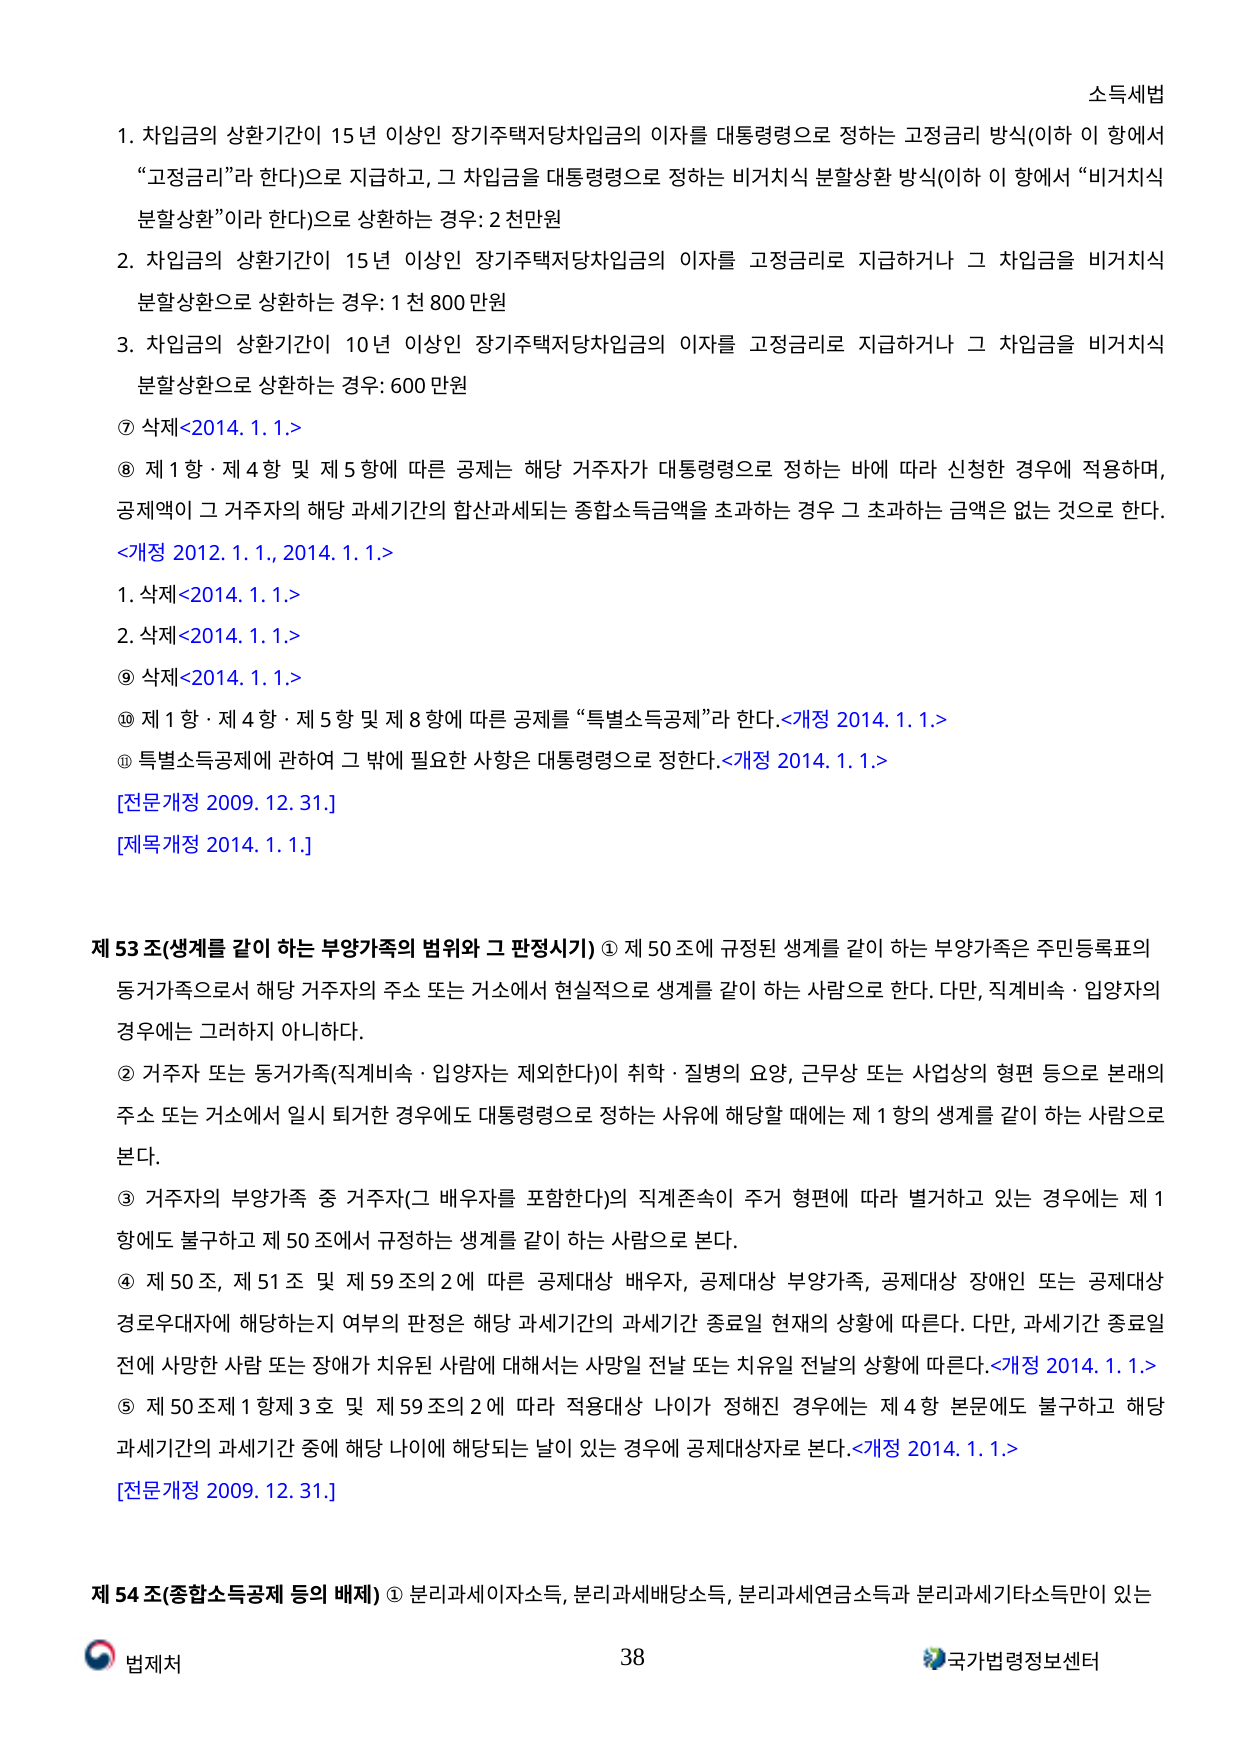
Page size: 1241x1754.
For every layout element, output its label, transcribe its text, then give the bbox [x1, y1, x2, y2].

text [92, 1567, 1165, 1608]
text ⑨ 삭제<2014. 1. 1.> [117, 650, 1165, 692]
picture [892, 1637, 948, 1670]
text ② 거주자 또는 동거가족(직계비속ㆍ입양자는 제외한다)이 취학ㆍ질병의 요양, 근무상 또는 사업상의 형편 등으로 본래의 주소 또는 거소에서 일시 퇴거한 경우에도 대통령령으로 정하는 사유에 해당할 때에는 제1항의 생계를 같이 하는 사람으로 본다. [117, 1046, 1165, 1171]
text 1. 차입금의 상환기간이 15년 이상인 장기주택저당차입금의 이자를 대통령령으로 정하는 고정금리 방식(이하 이 항에서 “고정금리”라 한다)으로 지급하고, 그 차입금을 대통령령으로 정하는 비거치식 분할상환 방식(이하 이 항에서 “비거치식 분할상환”이라 한다)으로 상환하는 경우: 2천만원 [117, 108, 1165, 233]
text ⑤ 제50조제1항제3호 및 제59조의2에 따라 적용대상 나이가 정해진 경우에는 제4항 본문에도 불구하고 해당 과세기간의 과세기간 중에 해당 나이에 해당되는 날이 있는 경우에 공제대상자로 본다.<개정 2014. 1. 1.> [117, 1379, 1165, 1462]
text [전문개정 2009. 12. 31.] [117, 775, 1165, 817]
text 2. 차입금의 상환기간이 15년 이상인 장기주택저당차입금의 이자를 고정금리로 지급하거나 그 차입금을 비거치식 분할상환으로 상환하는 경우: 1천800만원 [117, 233, 1165, 317]
text [제목개정 2014. 1. 1.] [117, 817, 1165, 858]
text 3. 차입금의 상환기간이 10년 이상인 장기주택저당차입금의 이자를 고정금리로 지급하거나 그 차입금을 비거치식 분할상환으로 상환하는 경우: 600만원 [117, 317, 1165, 400]
text ④ 제50조, 제51조 및 제59조의2에 따른 공제대상 배우자, 공제대상 부양가족, 공제대상 장애인 또는 공제대상 경로우대자에 해당하는지 여부의 판정은 해당 과세기간의 과세기간 종료일 현재의 상황에 따른다. 다만, 과세기간 종료일 전에 사망한 사람 또는 장애가 치유된 사람에 대해서는 사망일 전날 또는 치유일 전날의 상황에 따른다.<개정 2014. 1. 1.> [117, 1254, 1165, 1379]
text 1. 삭제<2014. 1. 1.> [117, 567, 1165, 608]
text ⑩ 제1항ㆍ제4항ㆍ제5항 및 제8항에 따른 공제를 “특별소득공제”라 한다.<개정 2014. 1. 1.> [117, 692, 1165, 733]
text 제53조(생계를 같이 하는 부양가족의 범위와 그 판정시기) ① 제50조에 규정된 생계를 같이 하는 부양가족은 주민등록표의 동거가족으로서 해당 거주자의 주소 또는 거소에서 현실적으로 생계를 같이 하는 사람으로 한다. 다만, 직계비속ㆍ입양자의 경우에는 그러하지 아니하다. [92, 921, 1165, 1046]
text ⑦ 삭제<2014. 1. 1.> [117, 400, 1165, 442]
text ③ 거주자의 부양가족 중 거주자(그 배우자를 포함한다)의 직계존속이 주거 형편에 따라 별거하고 있는 경우에는 제1항에도 불구하고 제50조에서 규정하는 생계를 같이 하는 사람으로 본다. [117, 1171, 1165, 1254]
text [전문개정 2009. 12. 31.] [117, 1462, 1165, 1504]
picture [75, 1637, 126, 1673]
text ⑪ 특별소득공제에 관하여 그 밖에 필요한 사항은 대통령령으로 정한다.<개정 2014. 1. 1.> [117, 733, 1165, 775]
text 2. 삭제<2014. 1. 1.> [117, 608, 1165, 650]
text ⑧ 제1항ㆍ제4항 및 제5항에 따른 공제는 해당 거주자가 대통령령으로 정하는 바에 따라 신청한 경우에 적용하며, 공제액이 그 거주자의 해당 과세기간의 합산과세되는 종합소득금액을 초과하는 경우 그 초과하는 금액은 없는 것으로 한다.<개정 2012. 1. 1., 2014. 1. 1.> [117, 442, 1165, 567]
